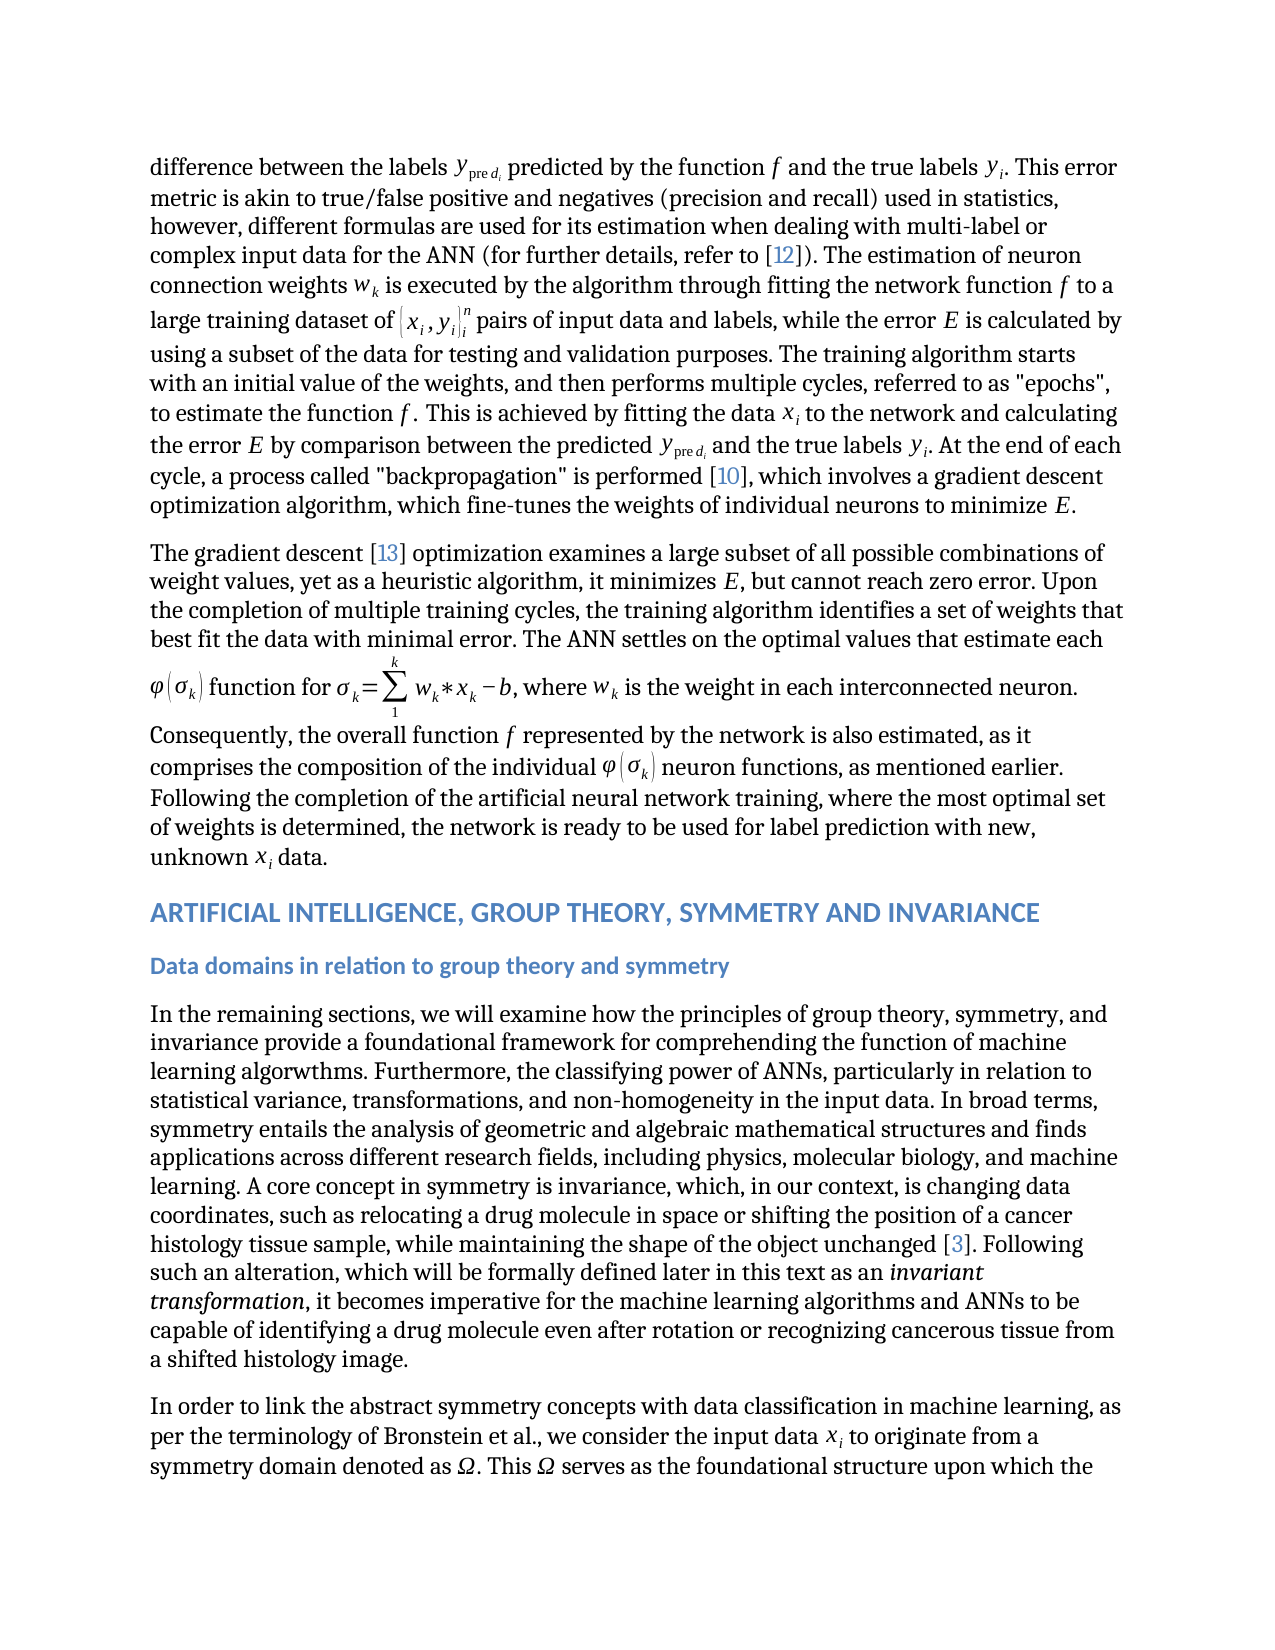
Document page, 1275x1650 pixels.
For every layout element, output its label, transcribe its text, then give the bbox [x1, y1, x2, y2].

subtitle Data domains in relation to group theory and symmetry [150, 950, 1125, 981]
text In the remaining sections, we will examine how the principles of group theory, symmetry, and invariance provide a foundational framework for comprehending the function of machine learning algorwthms. Furthermore, the classifying power of ANNs, particularly in relation to statistical variance, transformations, and non-homogeneity in the input data. In broad terms, symmetry entails the analysis of geometric and algebraic mathematical structures and finds applications across different research fields, including physics, molecular biology, and machine learning. A core concept in symmetry is invariance, which, in our context, is changing data coordinates, such as relocating a drug molecule in space or shifting the position of a cancer histology tissue sample, while maintaining the shape of the object unchanged [3]. Following such an alteration, which will be formally defined later in this text as an invariant transformation, it becomes imperative for the machine learning algorithms and ANNs to be capable of identifying a drug molecule even after rotation or recognizing cancerous tissue from a shifted histology image. [150, 999, 1125, 1373]
text The gradient descent [13] optimization examines a large subset of all possible combinations of weight values, yet as a heuristic algorithm, it minimizes , but cannot reach zero error. Upon the completion of multiple training cycles, the training algorithm identifies a set of weights that best fit the data with minimal error. The ANN settles on the optimal values that estimate each function for , where is the weight in each interconnected neuron. Consequently, the overall function represented by the network is also estimated, as it comprises the composition of the individual neuron functions, as mentioned earlier. Following the completion of the artificial neural network training, where the most optimal set of weights is determined, the network is ready to be used for label prediction with new, unknown data. [150, 538, 1125, 873]
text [150, 150, 1125, 520]
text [150, 1392, 1125, 1481]
subtitle ARTIFICIAL INTELLIGENCE, GROUP THEORY, SYMMETRY AND INVARIANCE [150, 894, 1125, 929]
